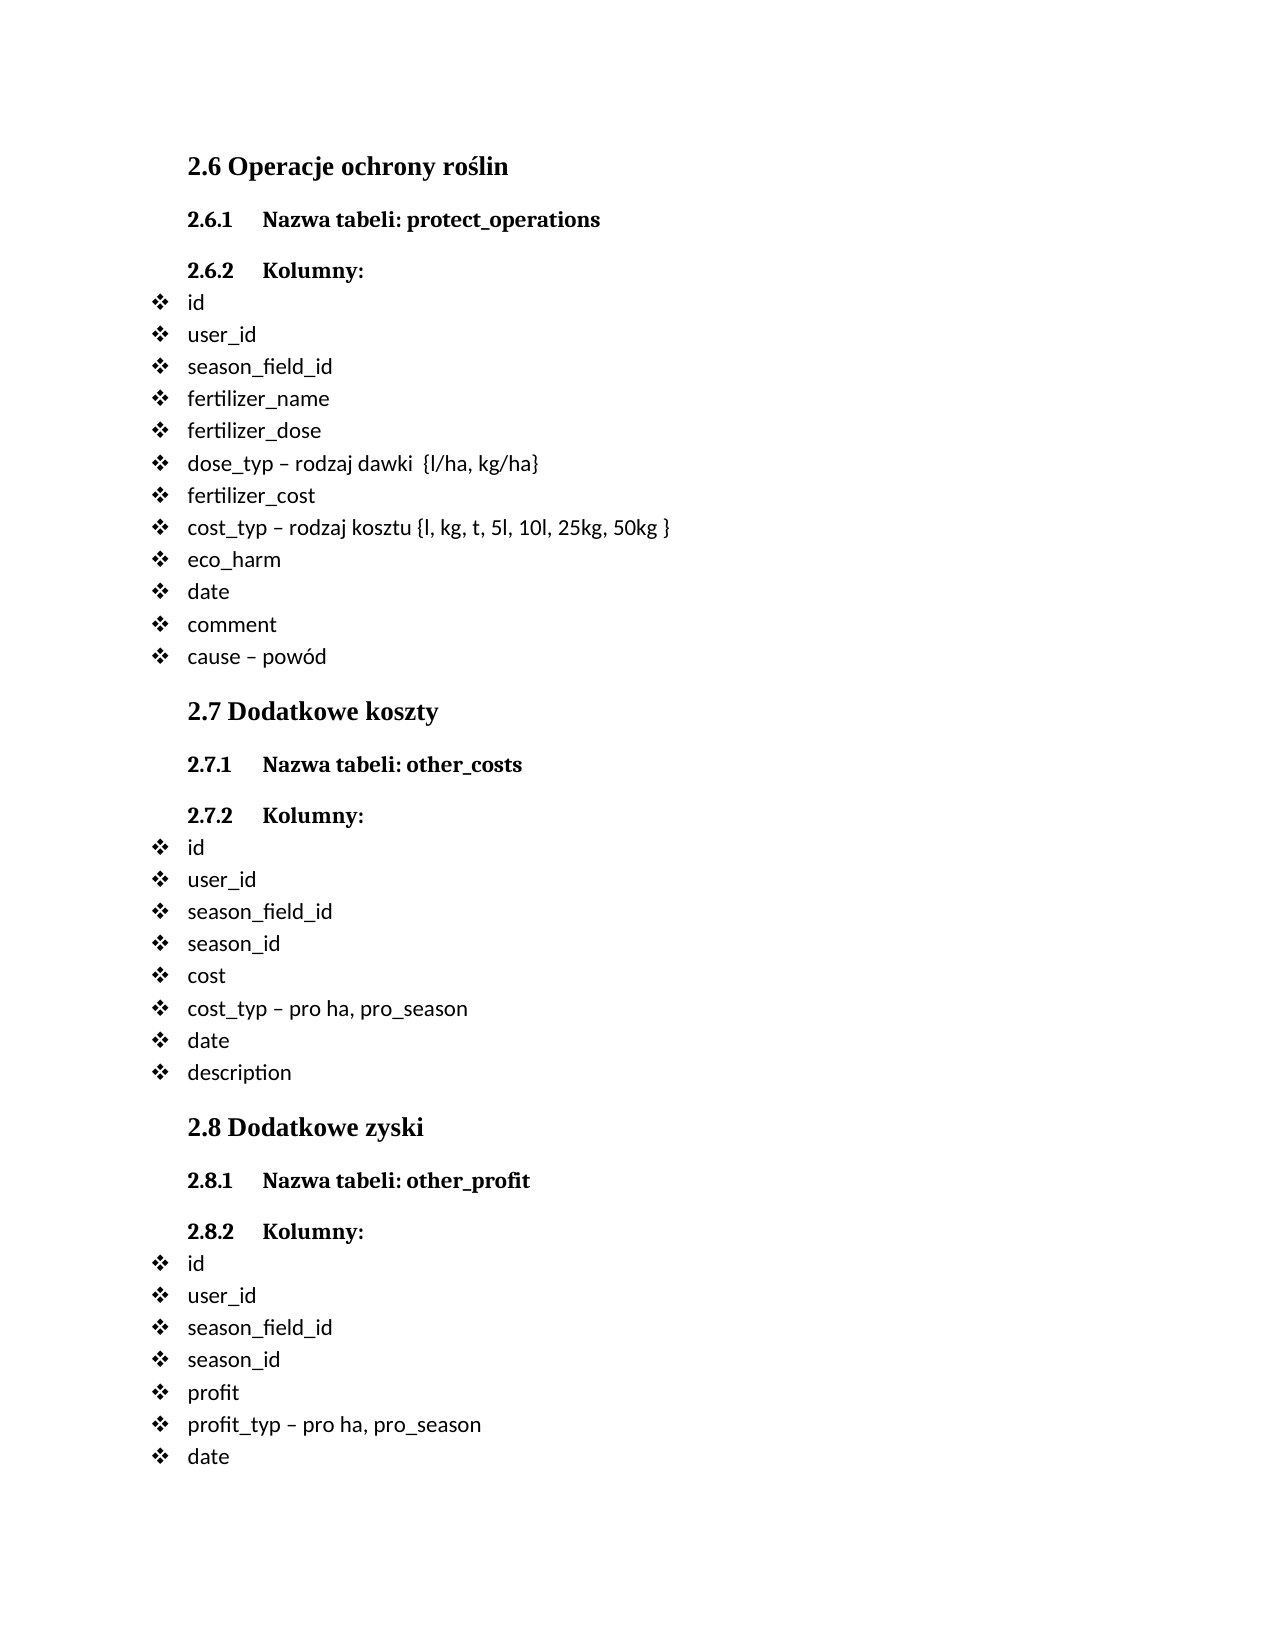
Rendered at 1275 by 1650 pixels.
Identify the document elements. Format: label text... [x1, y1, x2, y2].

list date [150, 577, 1125, 606]
list comment [150, 610, 1125, 638]
list eco_harm [150, 545, 1125, 573]
list season_field_id [150, 352, 1125, 380]
subtitle Dodatkowe koszty [187, 695, 1125, 726]
list id [150, 833, 1125, 861]
subtitle Operacje ochrony roślin [187, 150, 1125, 181]
list date [150, 1442, 1125, 1470]
list profit [150, 1378, 1125, 1406]
list season_id [150, 1345, 1125, 1373]
subtitle Kolumny: [187, 258, 1125, 284]
subtitle Kolumny: [187, 1219, 1125, 1245]
list cause – powód [150, 642, 1125, 670]
list cost_typ – rodzaj kosztu {l, kg, t, 5l, 10l, 25kg, 50kg } [150, 513, 1125, 541]
list user_id [150, 320, 1125, 348]
list season_field_id [150, 1313, 1125, 1341]
subtitle Kolumny: [187, 802, 1125, 829]
list fertilizer_dose [150, 417, 1125, 444]
list season_id [150, 929, 1125, 957]
list id [150, 1249, 1125, 1277]
subtitle Dodatkowe zyski [187, 1111, 1125, 1142]
subtitle Nazwa tabeli: other_profit [187, 1168, 1125, 1194]
list season_field_id [150, 897, 1125, 925]
list id [150, 288, 1125, 316]
list fertilizer_cost [150, 481, 1125, 509]
subtitle Nazwa tabeli: protect_operations [187, 207, 1125, 233]
list user_id [150, 1281, 1125, 1309]
list description [150, 1058, 1125, 1086]
list fertilizer_name [150, 384, 1125, 412]
list dose_typ – rodzaj dawki {l/ha, kg/ha} [150, 449, 1125, 477]
list cost [150, 961, 1125, 989]
list profit_typ – pro ha, pro_season [150, 1410, 1125, 1438]
list user_id [150, 865, 1125, 893]
subtitle Nazwa tabeli: other_costs [187, 751, 1125, 778]
list cost_typ – pro ha, pro_season [150, 994, 1125, 1022]
list date [150, 1026, 1125, 1054]
